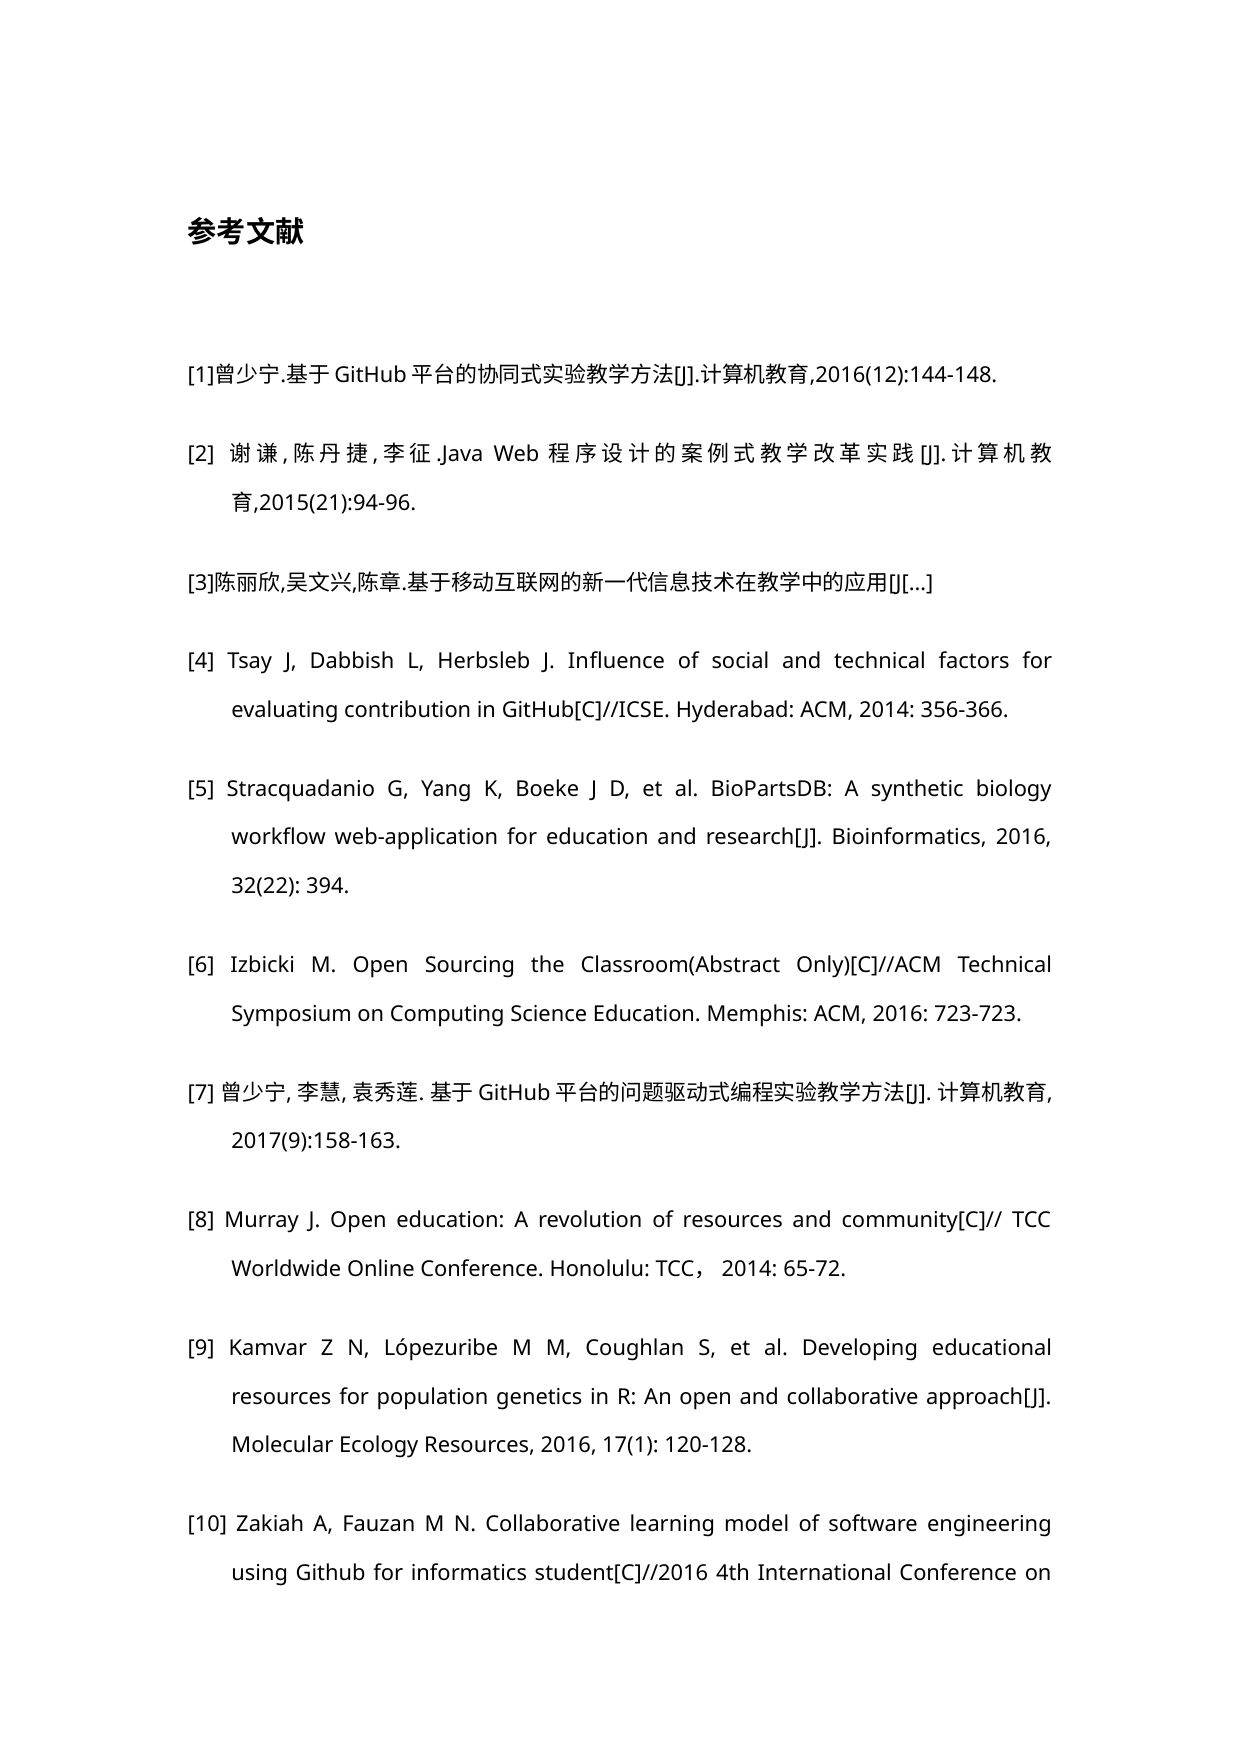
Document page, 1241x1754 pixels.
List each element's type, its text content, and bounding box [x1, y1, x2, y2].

text [7] 曾少宁, 李慧, 袁秀莲. 基于GitHub平台的问题驱动式编程实验教学方法[J]. 计算机教育, 2017(9):158-163. [187, 1075, 1053, 1156]
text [187, 1507, 1053, 1588]
text [1]曾少宁.基于GitHub平台的协同式实验教学方法[J].计算机教育,2016(12):144-148. [187, 356, 1053, 389]
text [5] Stracquadanio G, Yang K, Boeke J D, et al. BioPartsDB: A synthetic biology workflow web-application for education and research[J]. Bioinformatics, 2016, 32(22): 394. [187, 771, 1053, 901]
text [3]陈丽欣,吴文兴,陈章.基于移动互联网的新一代信息技术在教学中的应用[J[…] [187, 564, 1053, 597]
text [9] Kamvar Z N, Lópezuribe M M, Coughlan S, et al. Developing educational resources for population genetics in R: An open and collaborative approach[J]. Molecular Ecology Resources, 2016, 17(1): 120-128. [187, 1331, 1053, 1461]
text [8] Murray J. Open education: A revolution of resources and community[C]// TCC Worldwide Online Conference. Honolulu: TCC， 2014: 65-72. [187, 1202, 1053, 1283]
text [4] Tsay J, Dabbish L, Herbsleb J. Inﬂuence of social and technical factors for evaluating contribution in GitHub[C]//ICSE. Hyderabad: ACM, 2014: 356-366. [187, 644, 1053, 725]
text [6] Izbicki M. Open Sourcing the Classroom(Abstract Only)[C]//ACM Technical Symposium on Computing Science Education. Memphis: ACM, 2016: 723-723. [187, 947, 1053, 1029]
text [2] 谢谦,陈丹捷,李征.Java Web程序设计的案例式教学改革实践[J].计算机教育,2015(21):94-96. [187, 436, 1053, 517]
subtitle 参考文献 [187, 197, 1053, 262]
